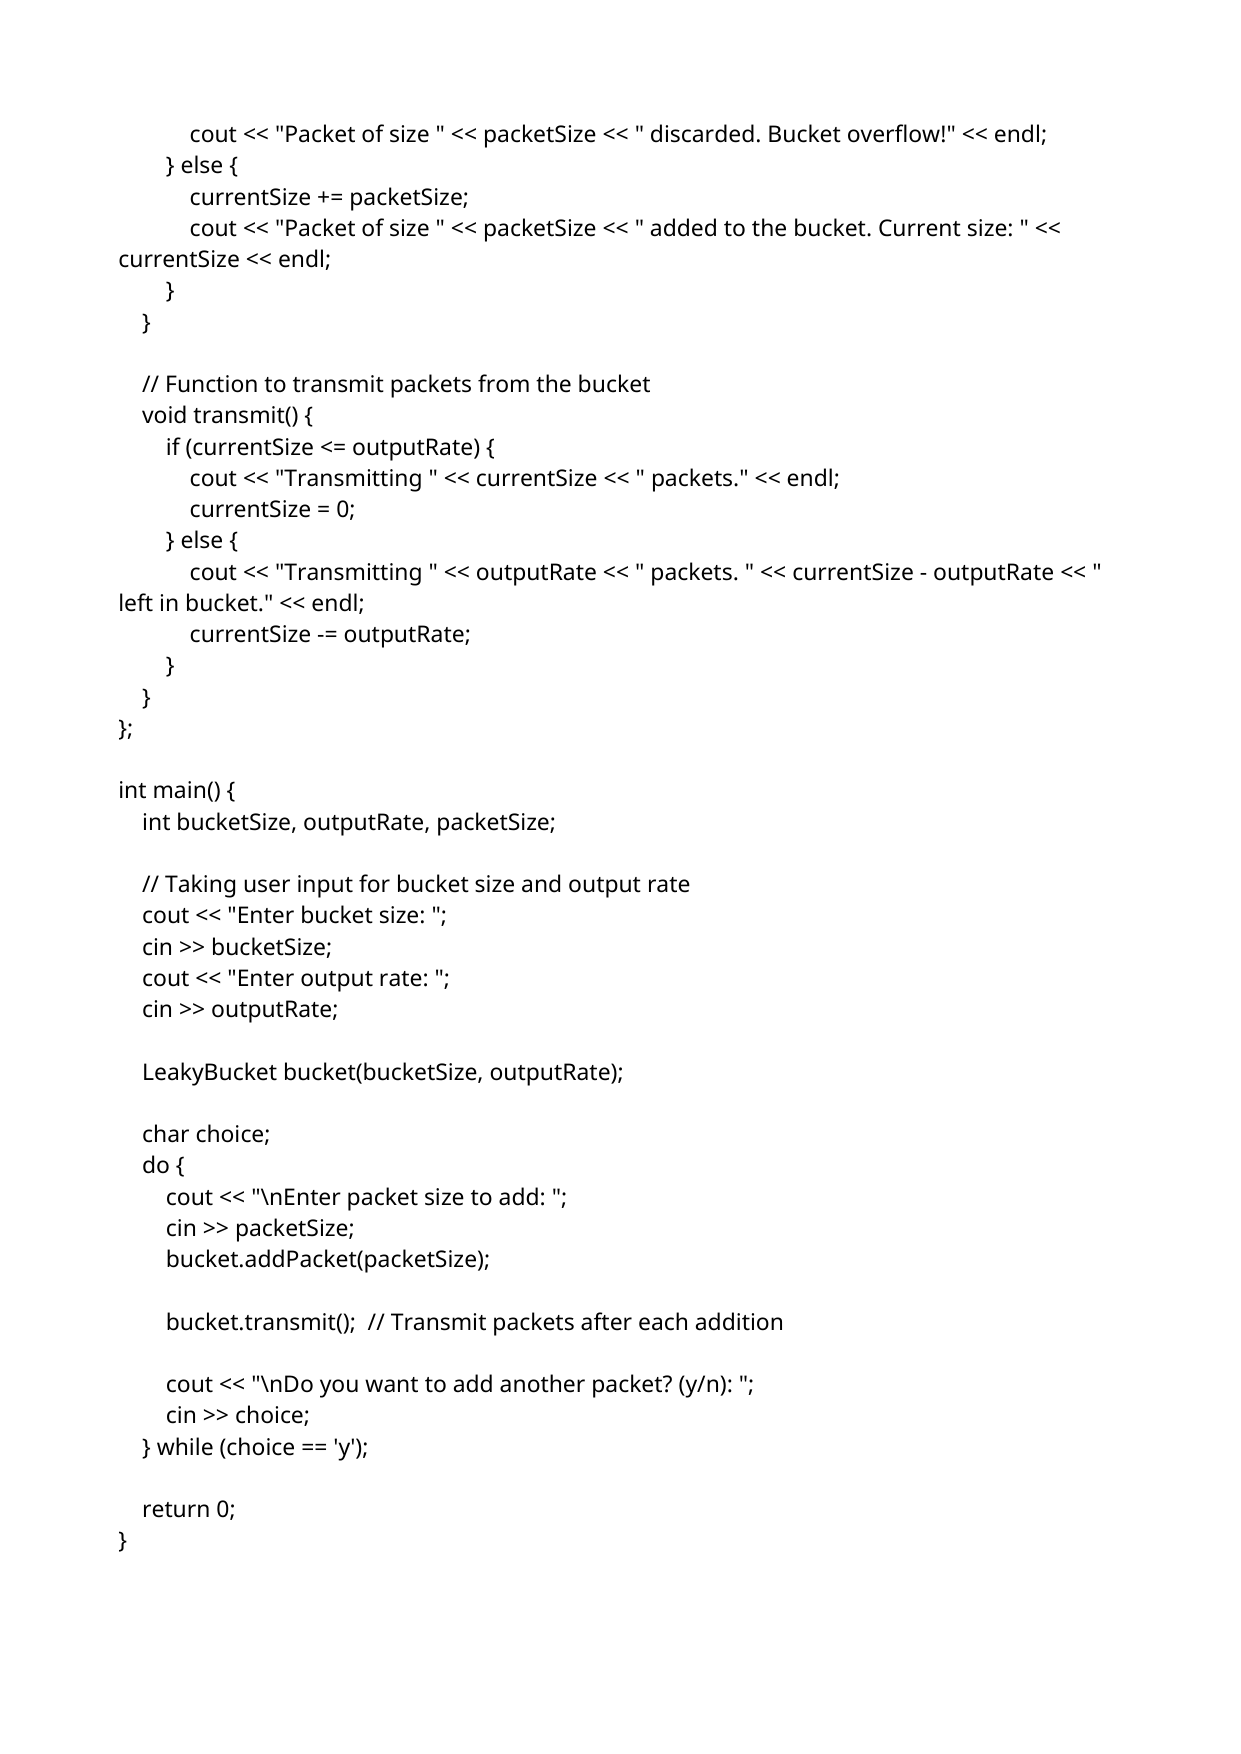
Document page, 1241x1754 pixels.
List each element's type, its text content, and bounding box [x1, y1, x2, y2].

text int main() { [118, 774, 1122, 806]
text bucket.transmit(); // Transmit packets after each addition [118, 1306, 1122, 1337]
text cout << "\nEnter packet size to add: "; [118, 1181, 1122, 1212]
text }; [118, 712, 1122, 743]
text cin >> packetSize; [118, 1212, 1122, 1243]
text } else { [118, 149, 1122, 181]
text } [118, 649, 1122, 681]
text } [118, 306, 1122, 337]
text bucket.addPacket(packetSize); [118, 1243, 1122, 1274]
text cin >> bucketSize; [118, 931, 1122, 962]
text } [118, 274, 1122, 306]
text } else { [118, 524, 1122, 556]
text currentSize -= outputRate; [118, 618, 1122, 649]
text // Function to transmit packets from the bucket [118, 368, 1122, 399]
text cout << "Packet of size " << packetSize << " added to the bucket. Current size: " << currentSize << endl; [118, 212, 1122, 274]
text LeakyBucket bucket(bucketSize, outputRate); [118, 1056, 1122, 1087]
text currentSize += packetSize; [118, 181, 1122, 212]
text cout << "Enter bucket size: "; [118, 899, 1122, 931]
text void transmit() { [118, 399, 1122, 431]
text cout << "Packet of size " << packetSize << " discarded. Bucket overflow!" << endl; [118, 118, 1122, 149]
text currentSize = 0; [118, 493, 1122, 524]
text cout << "Enter output rate: "; [118, 962, 1122, 993]
text cin >> outputRate; [118, 993, 1122, 1024]
text if (currentSize <= outputRate) { [118, 431, 1122, 462]
text do { [118, 1149, 1122, 1181]
text cout << "Transmitting " << currentSize << " packets." << endl; [118, 462, 1122, 493]
text int bucketSize, outputRate, packetSize; [118, 806, 1122, 837]
text } while (choice == 'y'); [118, 1431, 1122, 1462]
text return 0; [118, 1493, 1122, 1524]
text char choice; [118, 1118, 1122, 1149]
text } [118, 1524, 1122, 1556]
text cout << "Transmitting " << outputRate << " packets. " << currentSize - outputRate << " left in bucket." << endl; [118, 556, 1122, 618]
text cin >> choice; [118, 1399, 1122, 1431]
text } [118, 681, 1122, 712]
text cout << "\nDo you want to add another packet? (y/n): "; [118, 1368, 1122, 1399]
text // Taking user input for bucket size and output rate [118, 868, 1122, 899]
